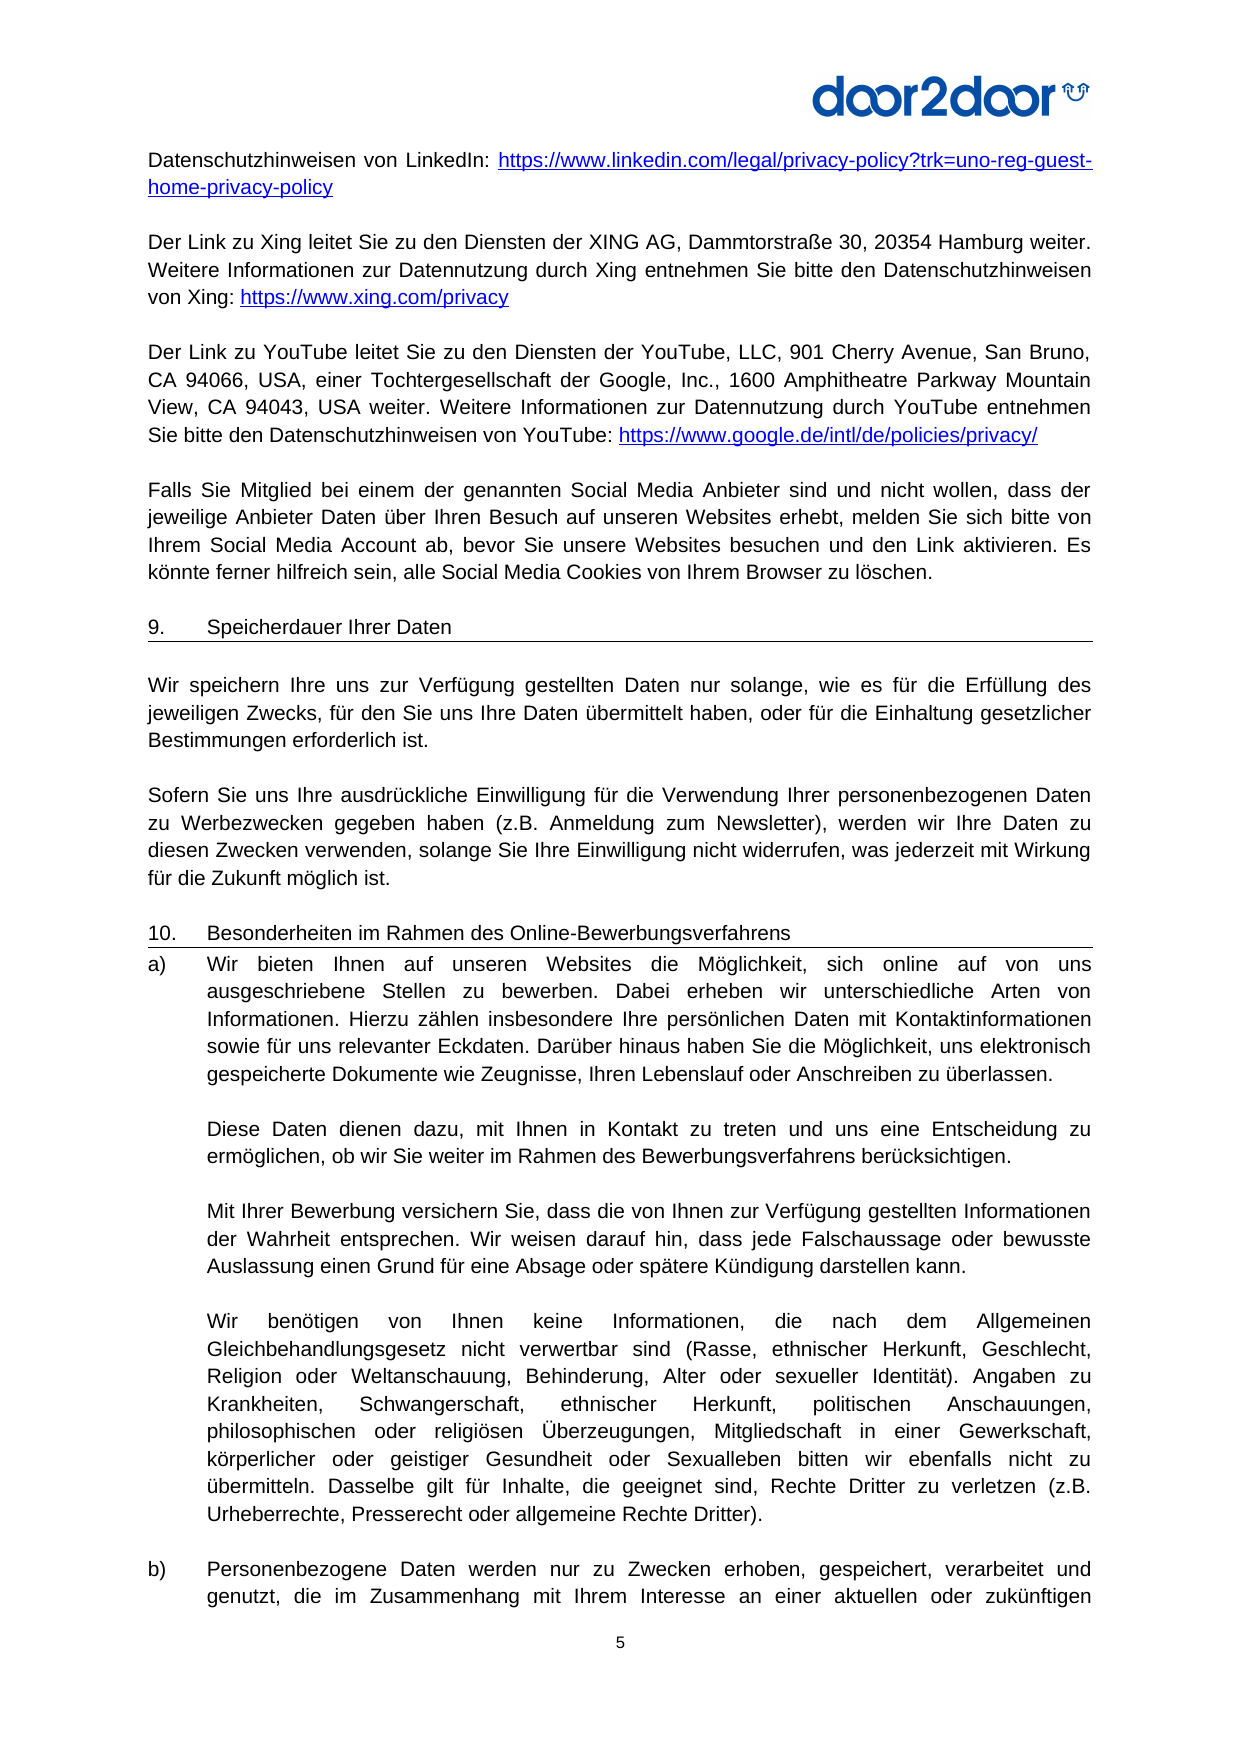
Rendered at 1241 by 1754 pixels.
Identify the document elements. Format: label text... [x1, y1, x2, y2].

list Sofern Sie uns Ihre ausdrückliche Einwilligung für die Verwendung Ihrer personenbezogenen Daten zu Werbezwecken gegeben haben (z.B. Anmeldung zum Newsletter), werden wir Ihre Daten zu diesen Zwecken verwenden, solange Sie Ihre Einwilligung nicht widerrufen, was jederzeit mit Wirkung für die Zukunft möglich ist. [148, 783, 1093, 890]
text Wir benötigen von Ihnen keine Informationen, die nach dem Allgemeinen Gleichbehandlungsgesetz nicht verwertbar sind (Rasse, ethnischer Herkunft, Geschlecht, Religion oder Weltanschauung, Behinderung, Alter oder sexueller Identität). Angaben zu Krankheiten, Schwangerschaft, ethnischer Herkunft, politischen Anschauungen, philosophischen oder religiösen Überzeugungen, Mitgliedschaft in einer Gewerkschaft, körperlicher oder geistiger Gesundheit oder Sexualleben bitten wir ebenfalls nicht zu übermitteln. Dasselbe gilt für Inhalte, die geeignet sind, Rechte Dritter zu verletzen (z.B. Urheberrechte, Presserecht oder allgemeine Rechte Dritter). [207, 1309, 1093, 1525]
list Wir speichern Ihre uns zur Verfügung gestellten Daten nur solange, wie es für die Erfüllung des jeweiligen Zwecks, für den Sie uns Ihre Daten übermittelt haben, oder für die Einhaltung gesetzlicher Bestimmungen erforderlich ist. [148, 673, 1093, 752]
text a) Wir bieten Ihnen auf unseren Websites die Möglichkeit, sich online auf von uns ausgeschriebene Stellen zu bewerben. Dabei erheben wir unterschiedliche Arten von Informationen. Hierzu zählen insbesondere Ihre persönlichen Daten mit Kontaktinformationen sowie für uns relevanter Eckdaten. Darüber hinaus haben Sie die Möglichkeit, uns elektronisch gespeicherte Dokumente wie Zeugnisse, Ihren Lebenslauf oder Anschreiben zu überlassen. [148, 951, 1093, 1085]
list Speicherdauer Ihrer Daten [148, 615, 1093, 641]
text Der Link zu Xing leitet Sie zu den Diensten der XING AG, Dammtorstraße 30, 20354 Hamburg weiter. Weitere Informationen zur Datennutzung durch Xing entnehmen Sie bitte den Datenschutzhinweisen von Xing: https://www.xing.com/privacy [148, 230, 1093, 309]
list Besonderheiten im Rahmen des Online-Bewerbungsverfahrens [148, 921, 1093, 947]
text Falls Sie Mitglied bei einem der genannten Social Media Anbieter sind und nicht wollen, dass der jeweilige Anbieter Daten über Ihren Besuch auf unseren Websites erhebt, melden Sie sich bitte von Ihrem Social Media Account ab, bevor Sie unsere Websites besuchen und den Link aktivieren. Es könnte ferner hilfreich sein, alle Social Media Cookies von Ihrem Browser zu löschen. [148, 478, 1093, 584]
picture [810, 73, 1093, 119]
text Diese Daten dienen dazu, mit Ihnen in Kontakt zu treten und uns eine Entscheidung zu ermöglichen, ob wir Sie weiter im Rahmen des Bewerbungsverfahrens berücksichtigen. [148, 1116, 1093, 1168]
text Der Link zu YouTube leitet Sie zu den Diensten der YouTube, LLC, 901 Cherry Avenue, San Bruno, CA 94066, USA, einer Tochtergesellschaft der Google, Inc., 1600 Amphitheatre Parkway Mountain View, CA 94043, USA weiter. Weitere Informationen zur Datennutzung durch YouTube entnehmen Sie bitte den Datenschutzhinweisen von YouTube: https://www.google.de/intl/de/policies/privacy/ [148, 340, 1093, 447]
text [148, 148, 1093, 199]
text Mit Ihrer Bewerbung versichern Sie, dass die von Ihnen zur Verfügung gestellten Informationen der Wahrheit entsprechen. Wir weisen darauf hin, dass jede Falschaussage oder bewusste Auslassung einen Grund für eine Absage oder spätere Kündigung darstellen kann. [207, 1199, 1093, 1278]
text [148, 1556, 1093, 1608]
